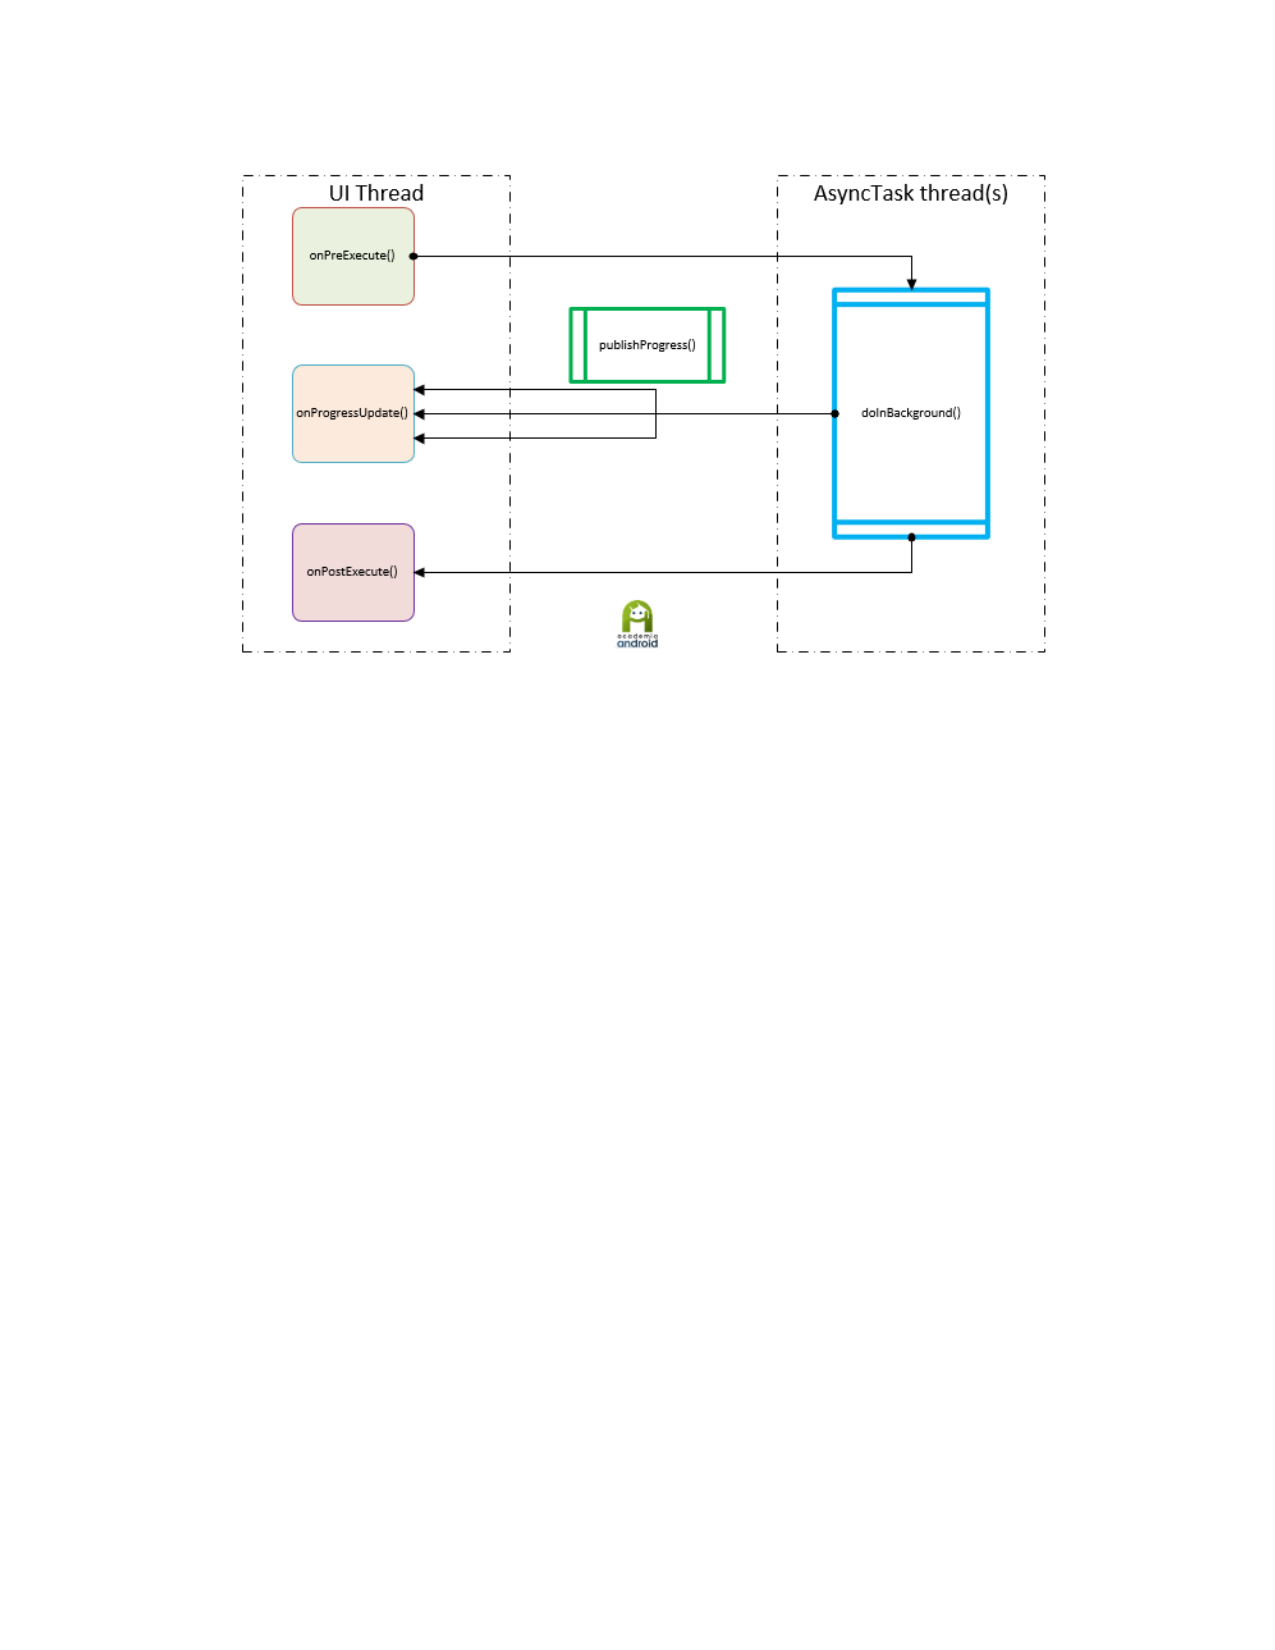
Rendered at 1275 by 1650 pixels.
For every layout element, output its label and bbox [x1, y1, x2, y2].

picture [177, 147, 1098, 709]
